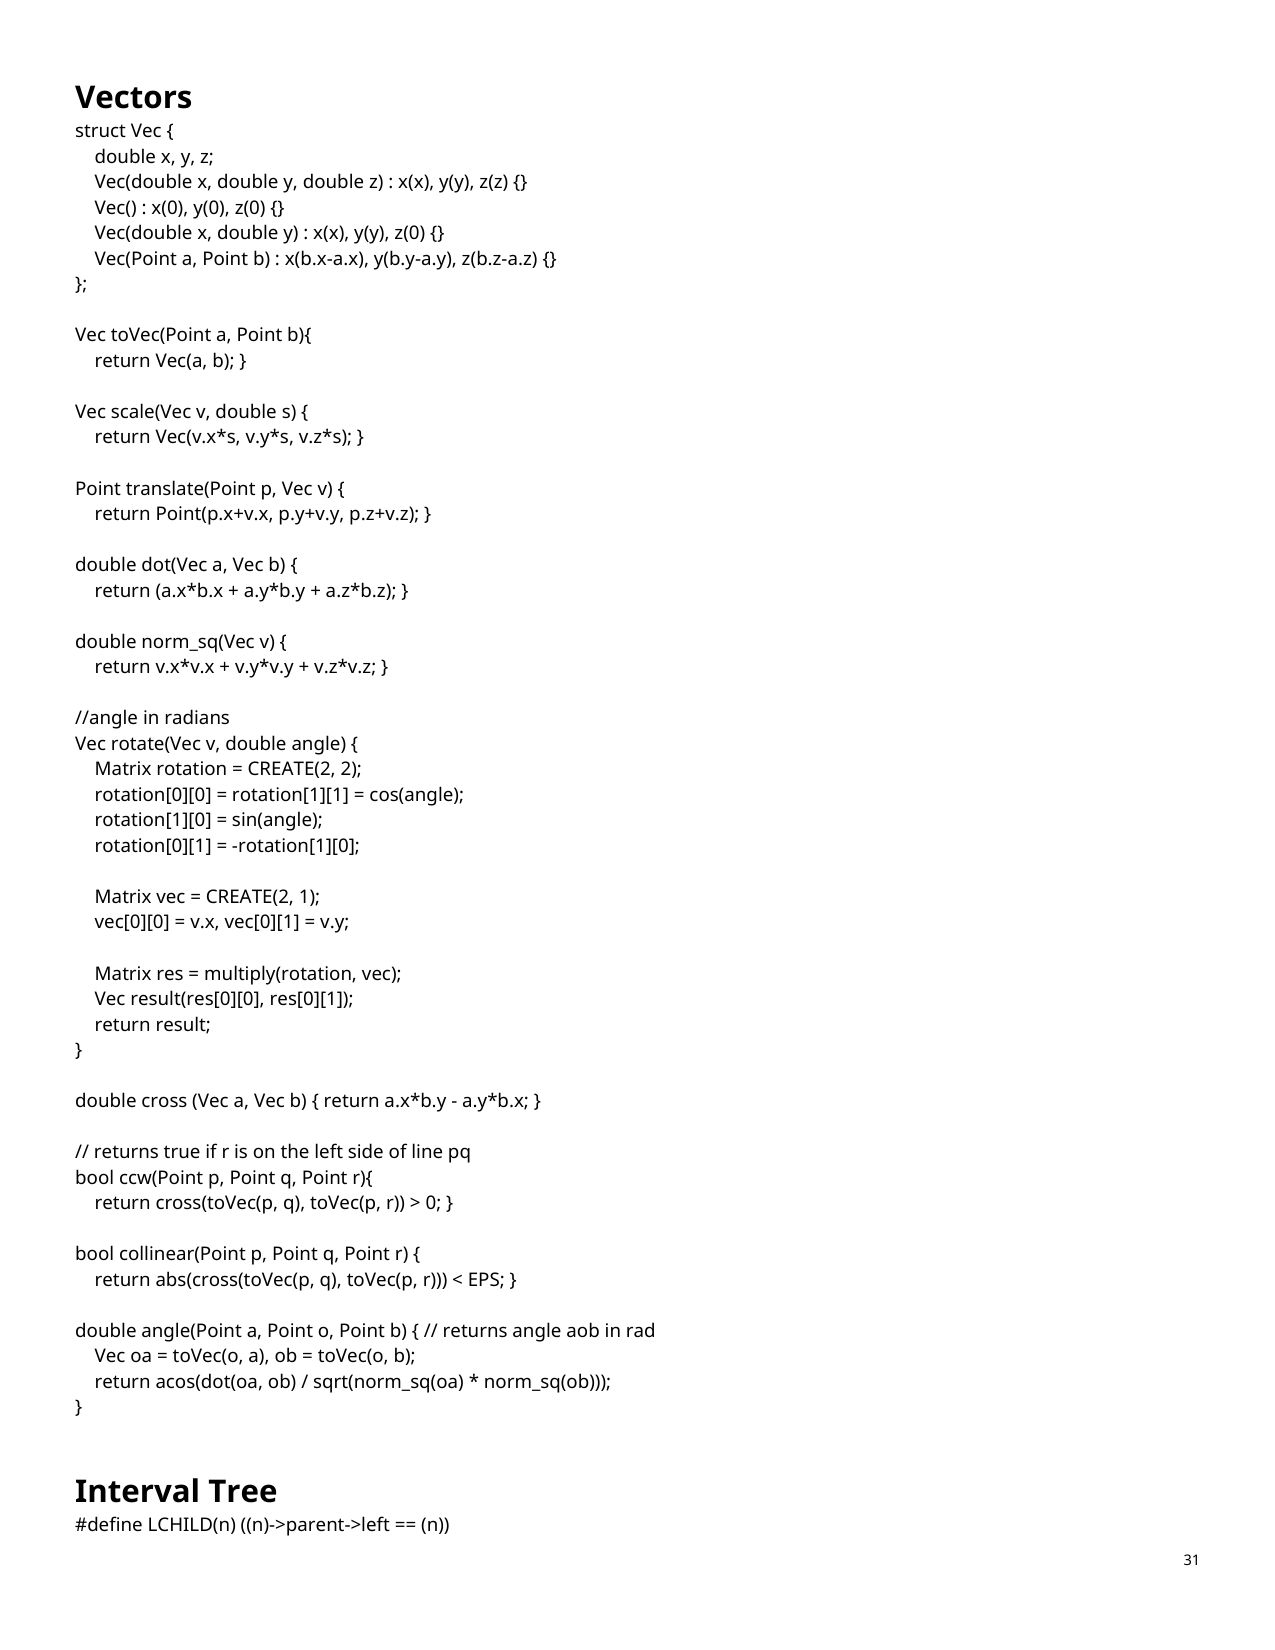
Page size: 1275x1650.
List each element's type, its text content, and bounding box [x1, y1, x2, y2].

text struct Vec { [75, 118, 1200, 143]
text return Vec(v.x*s, v.y*s, v.z*s); } [75, 424, 1200, 449]
text } [75, 1394, 1200, 1419]
text Vec scale(Vec v, double s) { [75, 398, 1200, 424]
text return acos(dot(oa, ob) / sqrt(norm_sq(oa) * norm_sq(ob))); [75, 1368, 1200, 1394]
text return result; [75, 1011, 1200, 1036]
text rotation[0][0] = rotation[1][1] = cos(angle); [75, 781, 1200, 807]
text vec[0][0] = v.x, vec[0][1] = v.y; [75, 909, 1200, 934]
text } [75, 1036, 1200, 1062]
text rotation[1][0] = sin(angle); [75, 807, 1200, 832]
text return cross(toVec(p, q), toVec(p, r)) > 0; } [75, 1189, 1200, 1215]
text double norm_sq(Vec v) { [75, 628, 1200, 653]
text Vec(double x, double y, double z) : x(x), y(y), z(z) {} [75, 169, 1200, 194]
text Vec(double x, double y) : x(x), y(y), z(0) {} [75, 220, 1200, 245]
subtitle Vectors [75, 75, 1200, 118]
text //angle in radians [75, 704, 1200, 730]
text double angle(Point a, Point o, Point b) { // returns angle aob in rad [75, 1317, 1200, 1343]
text Vec() : x(0), y(0), z(0) {} [75, 194, 1200, 220]
text Point translate(Point p, Vec v) { [75, 475, 1200, 500]
text return v.x*v.x + v.y*v.y + v.z*v.z; } [75, 653, 1200, 679]
subtitle Interval Tree [75, 1469, 1200, 1512]
text Matrix vec = CREATE(2, 1); [75, 883, 1200, 909]
text return Point(p.x+v.x, p.y+v.y, p.z+v.z); } [75, 500, 1200, 526]
text bool ccw(Point p, Point q, Point r){ [75, 1164, 1200, 1189]
text double x, y, z; [75, 143, 1200, 169]
text Vec result(res[0][0], res[0][1]); [75, 985, 1200, 1011]
text Matrix rotation = CREATE(2, 2); [75, 756, 1200, 781]
text return (a.x*b.x + a.y*b.y + a.z*b.z); } [75, 577, 1200, 602]
text Vec rotate(Vec v, double angle) { [75, 730, 1200, 756]
text double dot(Vec a, Vec b) { [75, 551, 1200, 577]
text #define LCHILD(n) ((n)->parent->left == (n)) [75, 1512, 1200, 1537]
text bool collinear(Point p, Point q, Point r) { [75, 1241, 1200, 1266]
text rotation[0][1] = -rotation[1][0]; [75, 832, 1200, 858]
text Vec toVec(Point a, Point b){ [75, 322, 1200, 347]
text }; [75, 271, 1200, 296]
text return Vec(a, b); } [75, 347, 1200, 373]
text Vec(Point a, Point b) : x(b.x-a.x), y(b.y-a.y), z(b.z-a.z) {} [75, 245, 1200, 271]
text return abs(cross(toVec(p, q), toVec(p, r))) < EPS; } [75, 1266, 1200, 1292]
text // returns true if r is on the left side of line pq [75, 1138, 1200, 1164]
text double cross (Vec a, Vec b) { return a.x*b.y - a.y*b.x; } [75, 1087, 1200, 1113]
text Matrix res = multiply(rotation, vec); [75, 960, 1200, 985]
text Vec oa = toVec(o, a), ob = toVec(o, b); [75, 1343, 1200, 1368]
